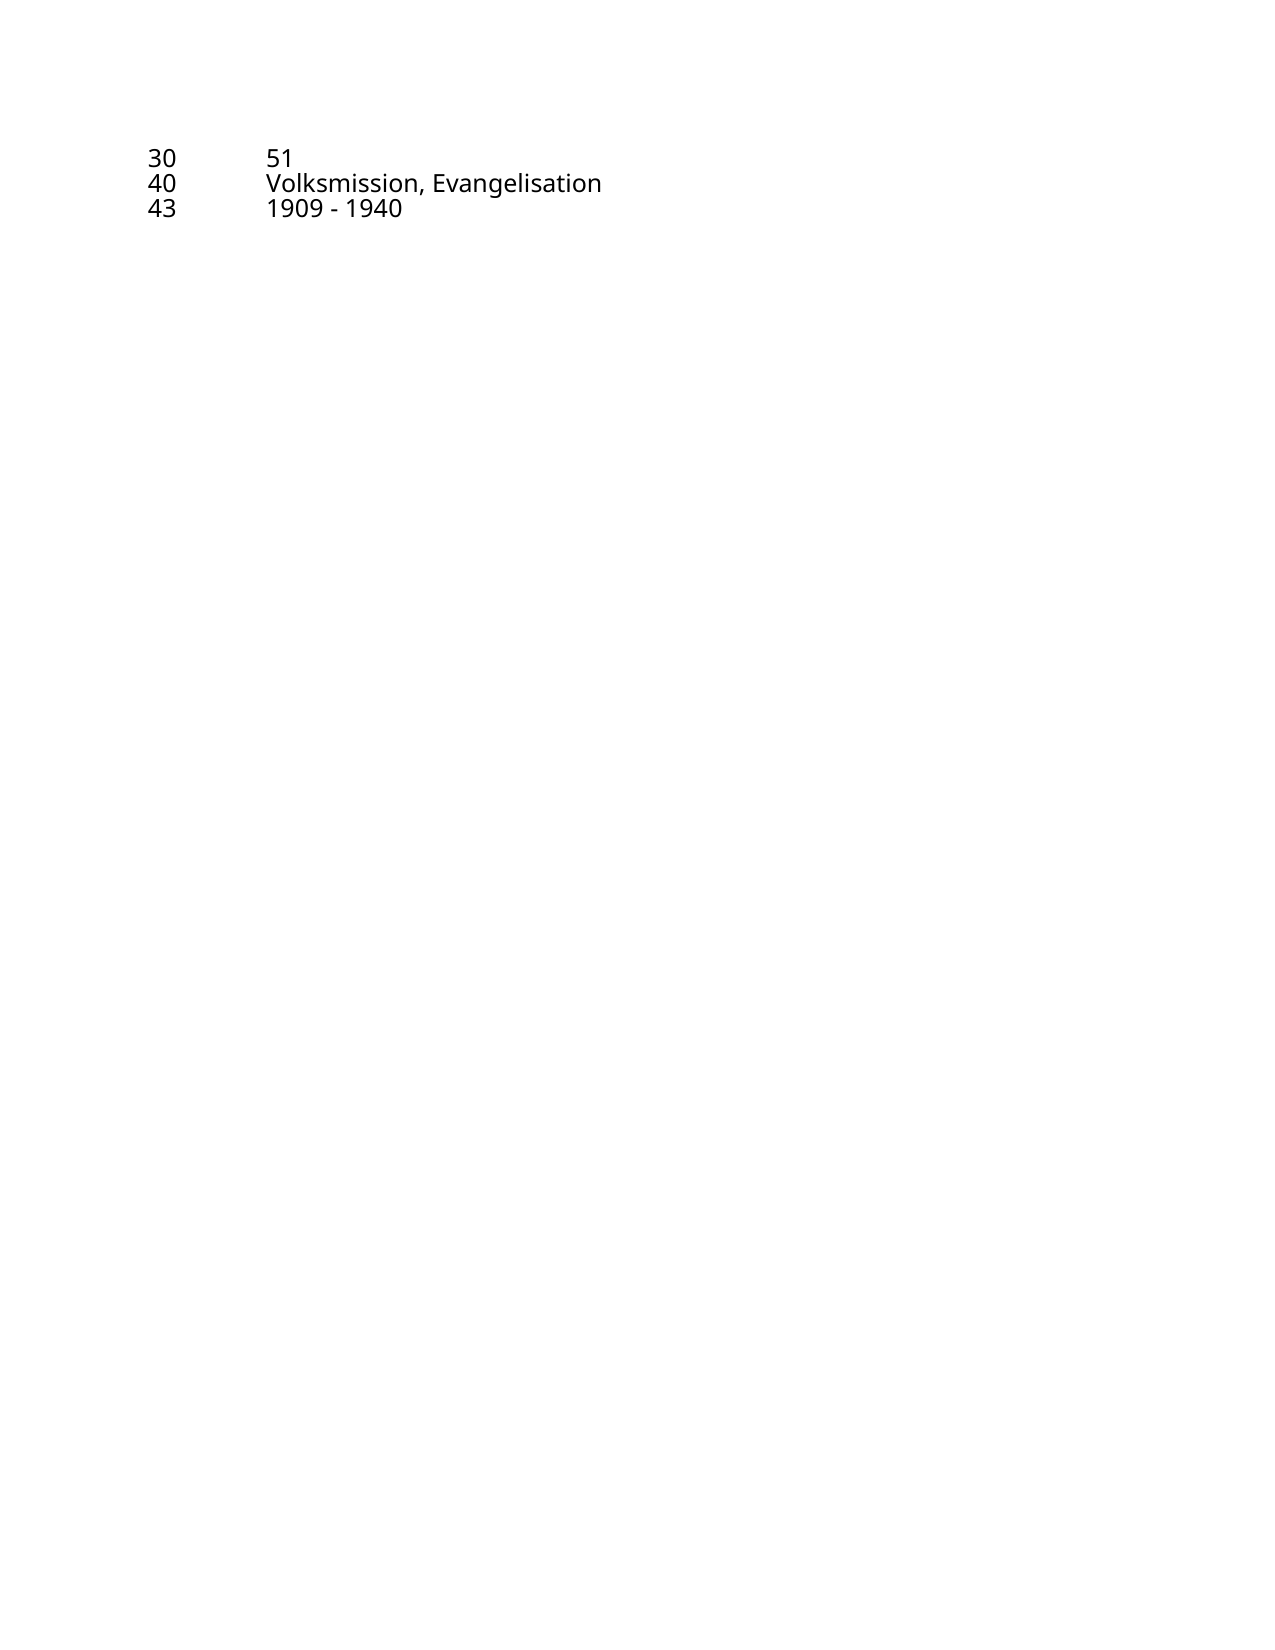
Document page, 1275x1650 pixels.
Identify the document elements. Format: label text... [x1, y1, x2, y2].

text 43 1909 - 1940 [148, 198, 1127, 223]
text 40 s[Volksmission]s, s[Evangelisation]s [148, 173, 1127, 198]
text 30 51 [148, 148, 1127, 173]
